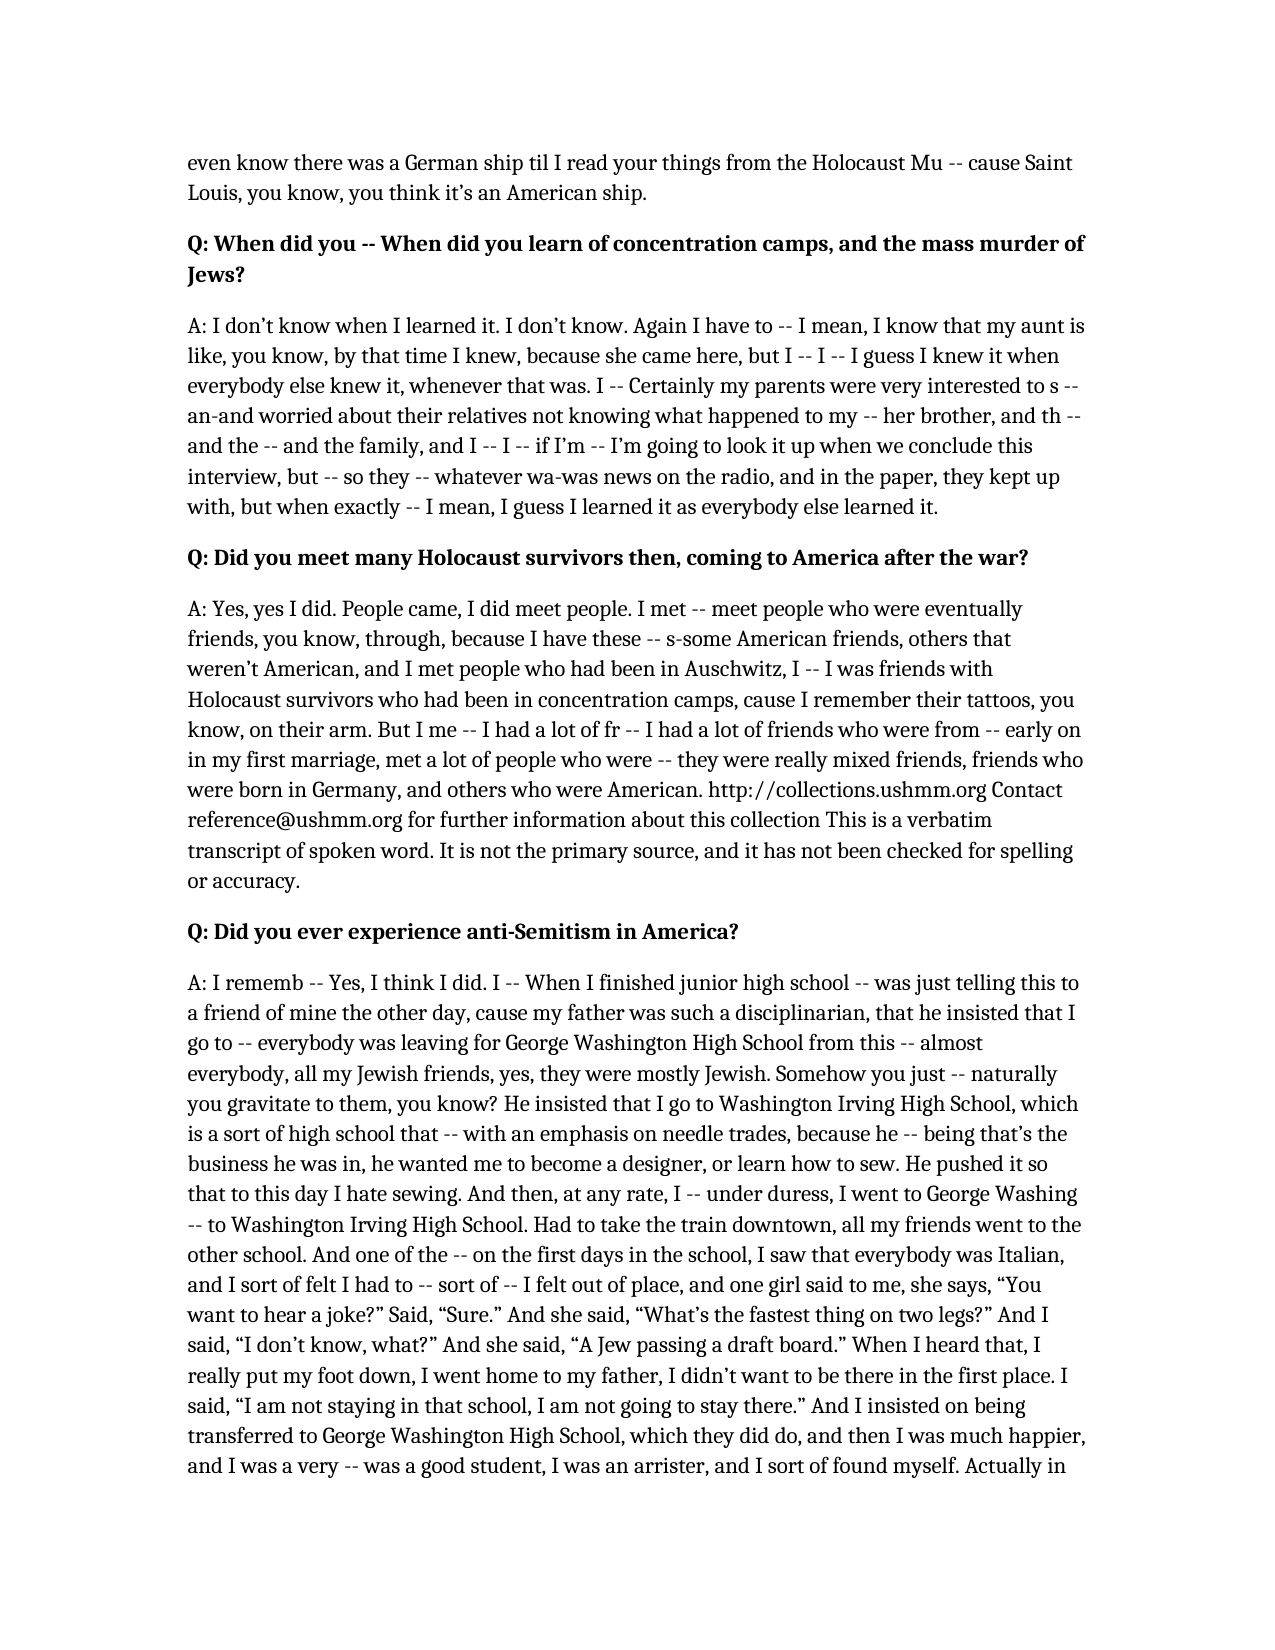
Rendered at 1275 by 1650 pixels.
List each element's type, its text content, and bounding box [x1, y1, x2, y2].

text Q: Did you meet many Holocaust survivors then, coming to America after the war? [187, 545, 1087, 571]
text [187, 970, 1087, 1479]
text A: Yes, yes I did. People came, I did meet people. I met -- meet people who were eventually friends, you know, through, because I have these -- s-some American friends, others that weren’t American, and I met people who had been in Auschwitz, I -- I was friends with Holocaust survivors who had been in concentration camps, cause I remember their tattoos, you know, on their arm. But I me -- I had a lot of fr -- I had a lot of friends who were from -- early on in my first marriage, met a lot of people who were -- they were really mixed friends, friends who were born in Germany, and others who were American. http://collections.ushmm.org Contact reference@ushmm.org for further information about this collection This is a verbatim transcript of spoken word. It is not the primary source, and it has not been checked for spelling or accuracy. [187, 596, 1087, 894]
text Q: Did you ever experience anti-Semitism in America? [187, 919, 1087, 945]
text Q: When did you -- When did you learn of concentration camps, and the mass murder of Jews? [187, 231, 1087, 288]
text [187, 150, 1087, 207]
text A: I don’t know when I learned it. I don’t know. Again I have to -- I mean, I know that my aunt is like, you know, by that time I knew, because she came here, but I -- I -- I guess I knew it when everybody else knew it, whenever that was. I -- Certainly my parents were very interested to s -- an-and worried about their relatives not knowing what happened to my -- her brother, and th -- and the -- and the family, and I -- I -- if I’m -- I’m going to look it up when we conclude this interview, but -- so they -- whatever wa-was news on the radio, and in the paper, they kept up with, but when exactly -- I mean, I guess I learned it as everybody else learned it. [187, 312, 1087, 520]
